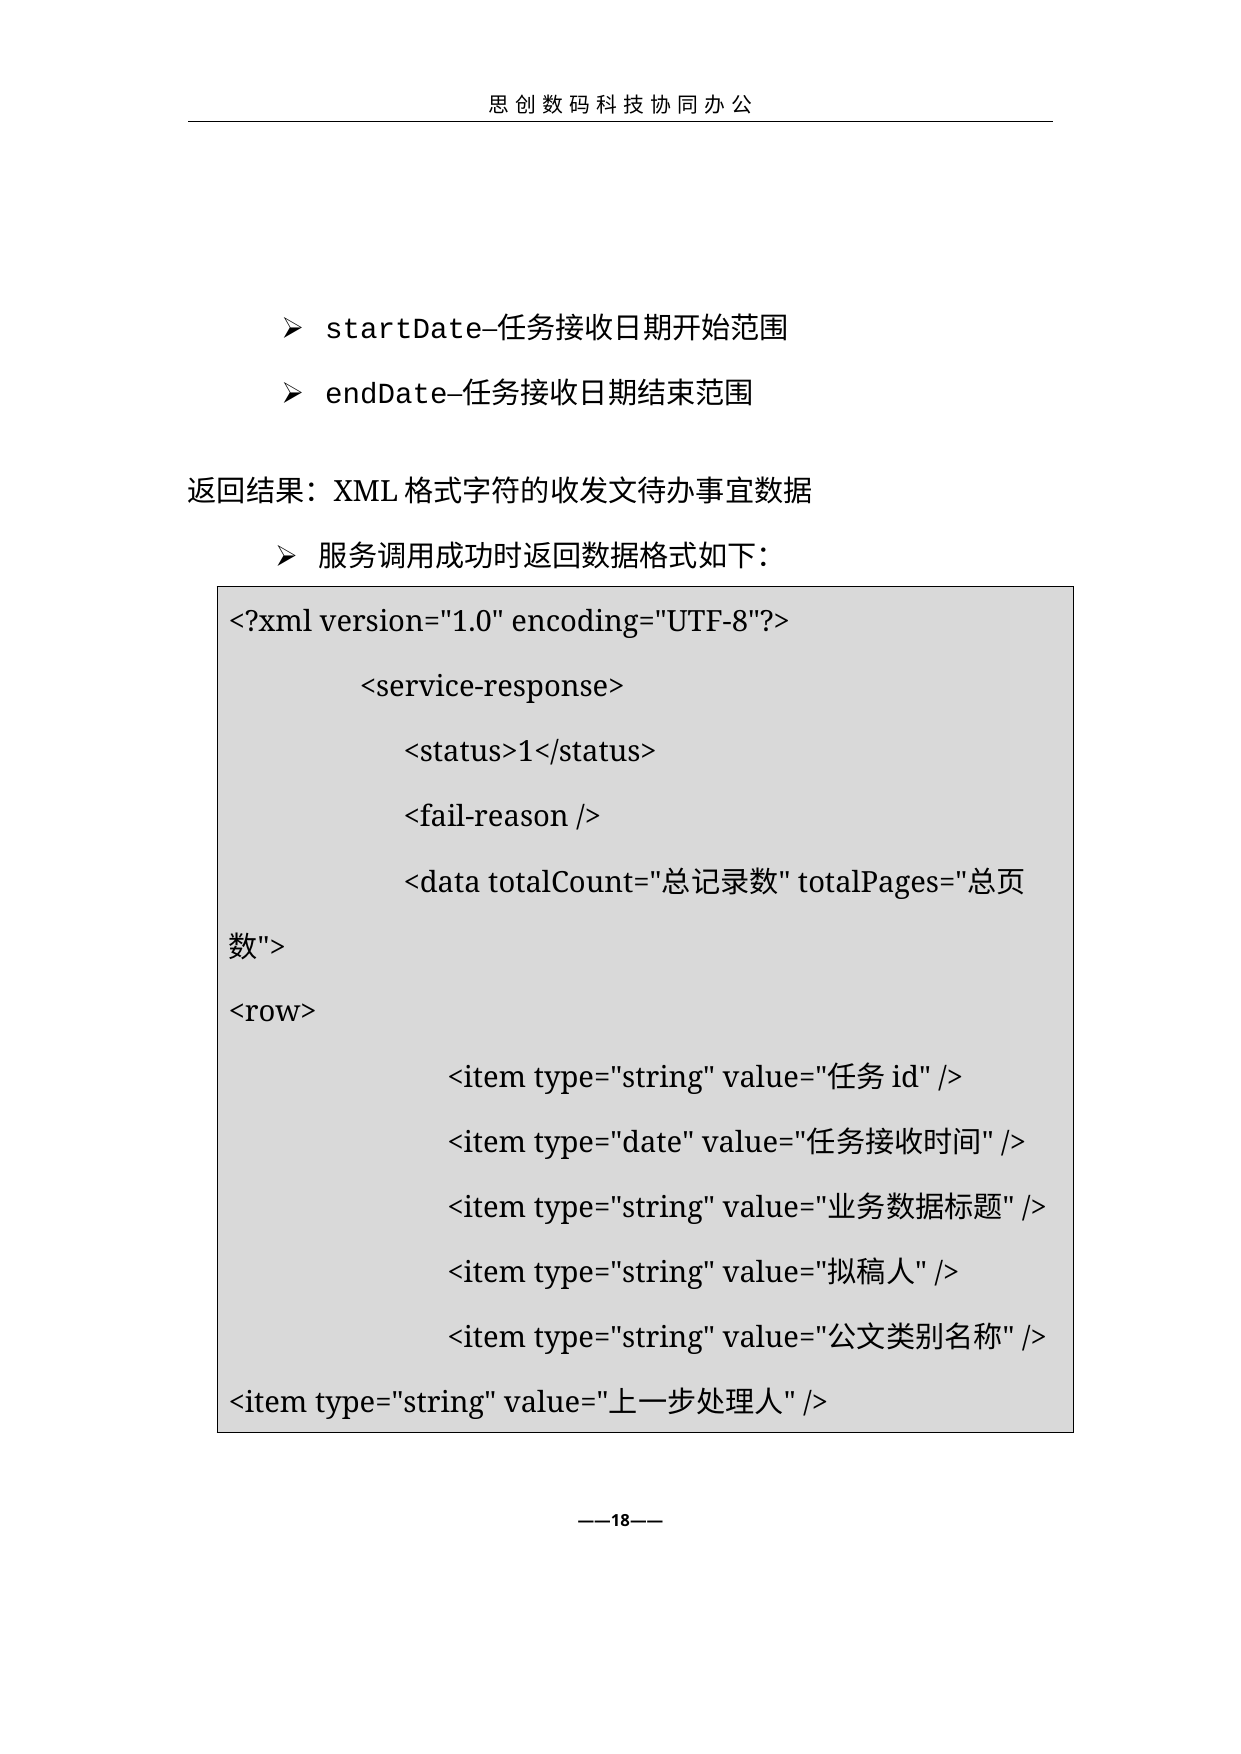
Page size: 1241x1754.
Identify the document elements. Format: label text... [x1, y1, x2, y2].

list endDate–任务接收日期结束范围 [281, 359, 1053, 424]
text 返回结果：XML格式字符的收发文待办事宜数据 [187, 456, 1053, 521]
list startDate–任务接收日期开始范围 [281, 294, 1053, 359]
list 服务调用成功时返回数据格式如下： [275, 521, 1053, 586]
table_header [218, 587, 1073, 1432]
